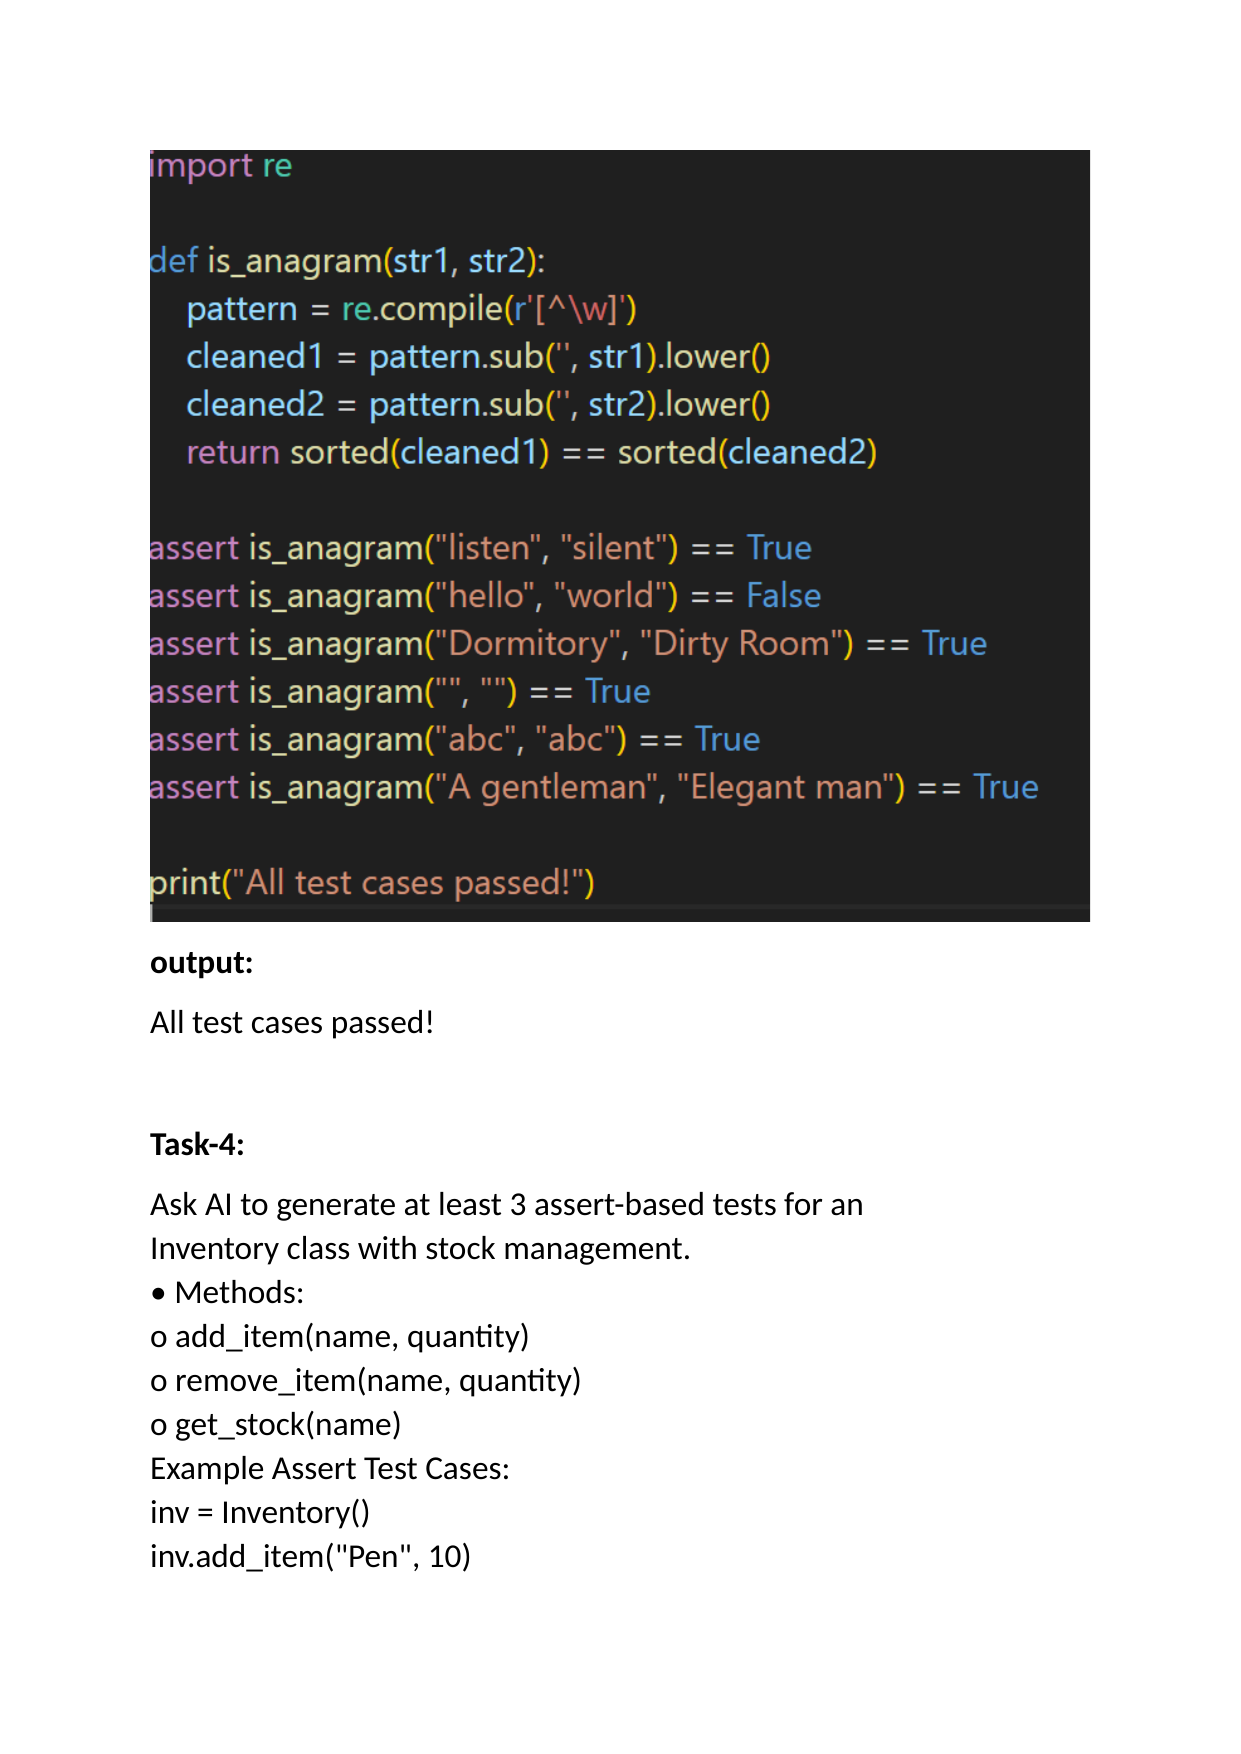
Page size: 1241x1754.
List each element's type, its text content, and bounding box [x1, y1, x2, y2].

text output: [150, 941, 1090, 981]
text Task-4: [150, 1122, 1090, 1163]
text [150, 1183, 1090, 1576]
picture [150, 150, 1091, 922]
text All test cases passed! [150, 1001, 1090, 1042]
